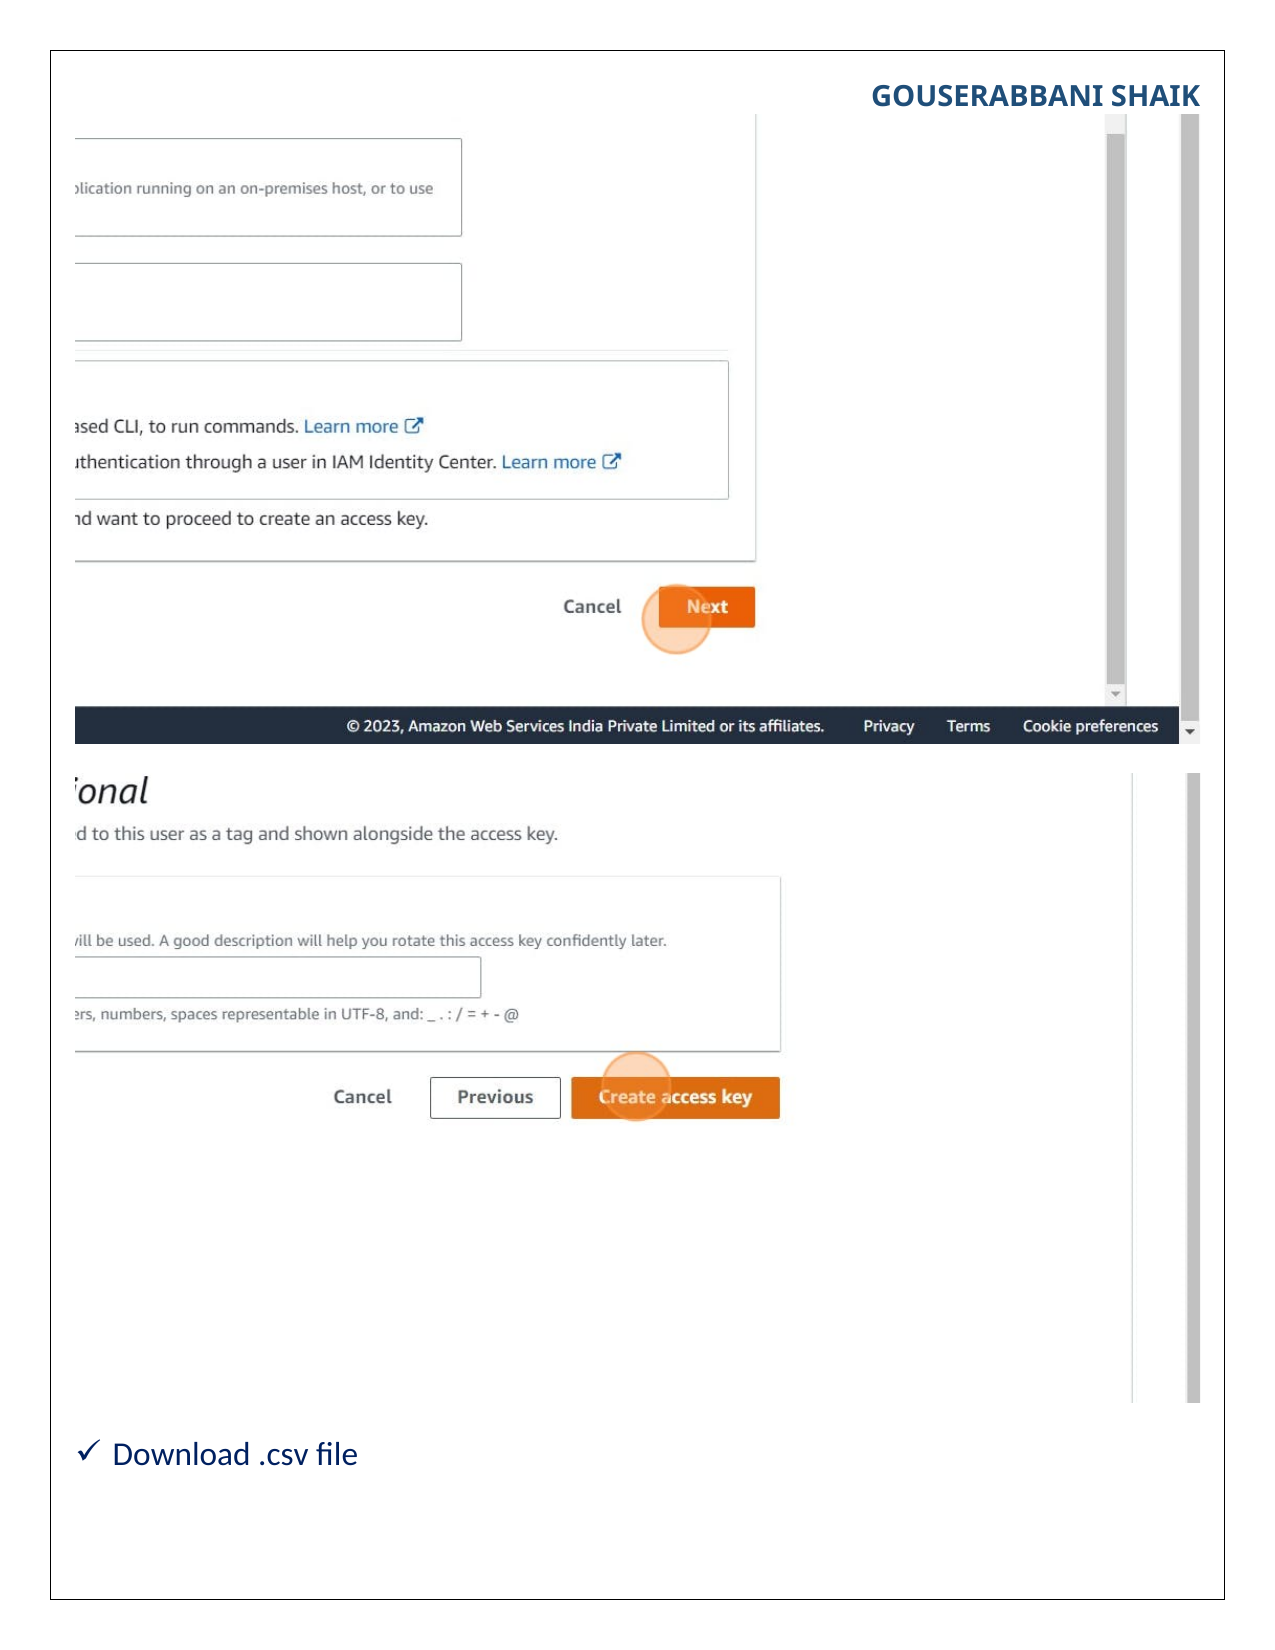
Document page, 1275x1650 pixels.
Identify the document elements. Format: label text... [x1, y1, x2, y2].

list Download .csv file [75, 1433, 1200, 1474]
picture [75, 773, 1200, 1403]
picture [75, 114, 1200, 744]
